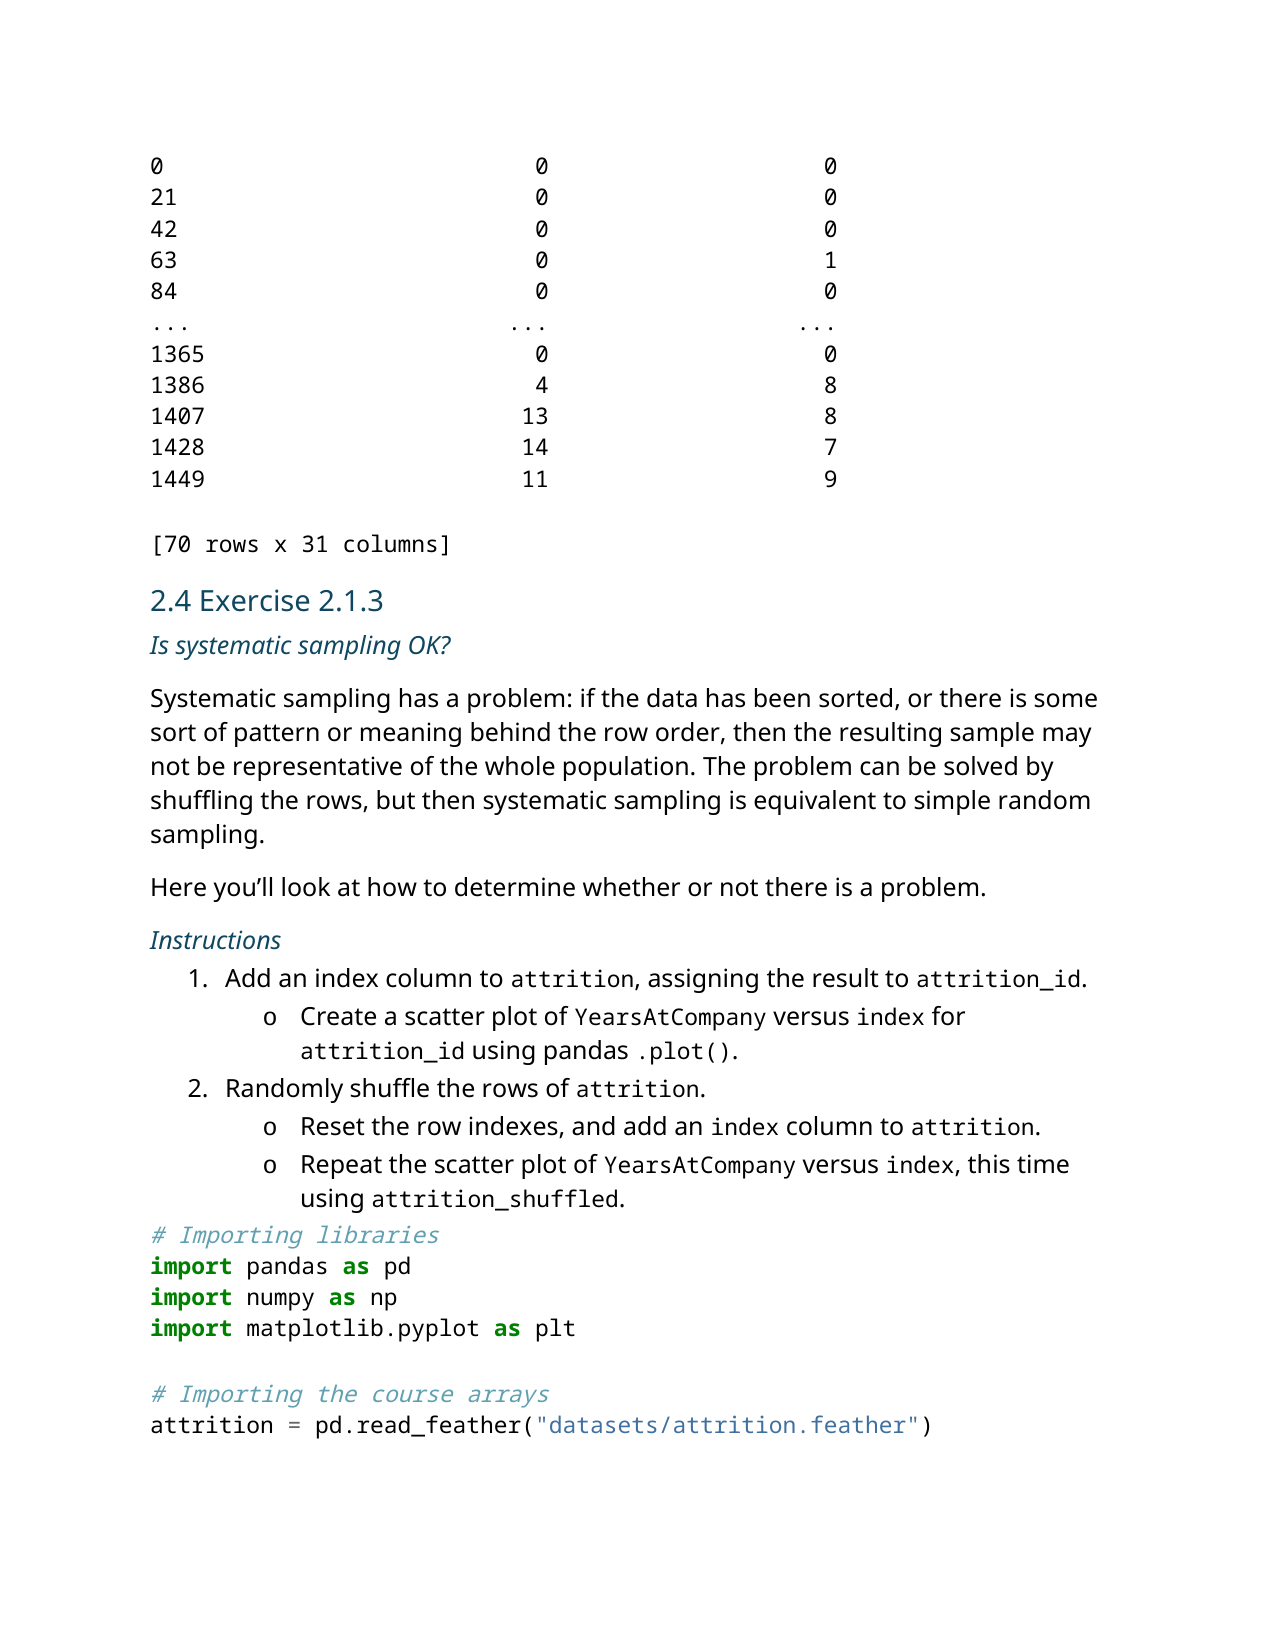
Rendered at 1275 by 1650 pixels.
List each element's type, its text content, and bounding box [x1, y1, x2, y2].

subtitle 2.4 Exercise 2.1.3 [150, 580, 1125, 619]
text Here you’ll look at how to determine whether or not there is a problem. [150, 870, 1125, 904]
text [150, 1219, 1125, 1474]
text Systematic sampling has a problem: if the data has been sorted, or there is some sort of pattern or meaning behind the row order, then the resulting sample may not be representative of the whole population. The problem can be solved by shuffling the rows, but then systematic sampling is equivalent to simple random sampling. [150, 681, 1125, 851]
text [150, 150, 1125, 559]
subtitle Instructions [150, 923, 1125, 957]
subtitle Is systematic sampling OK? [150, 628, 1125, 662]
list Reset the row indexes, and add an index column to attrition. [262, 1108, 1125, 1143]
list Repeat the scatter plot of YearsAtCompany versus index, this time using attrition_shuffled. [262, 1147, 1125, 1215]
list Add an index column to attrition, assigning the result to attrition_id. [187, 961, 1125, 995]
list Randomly shuffle the rows of attrition. [187, 1071, 1125, 1105]
list Create a scatter plot of YearsAtCompany versus index for attrition_id using pandas .plot(). [262, 999, 1125, 1067]
